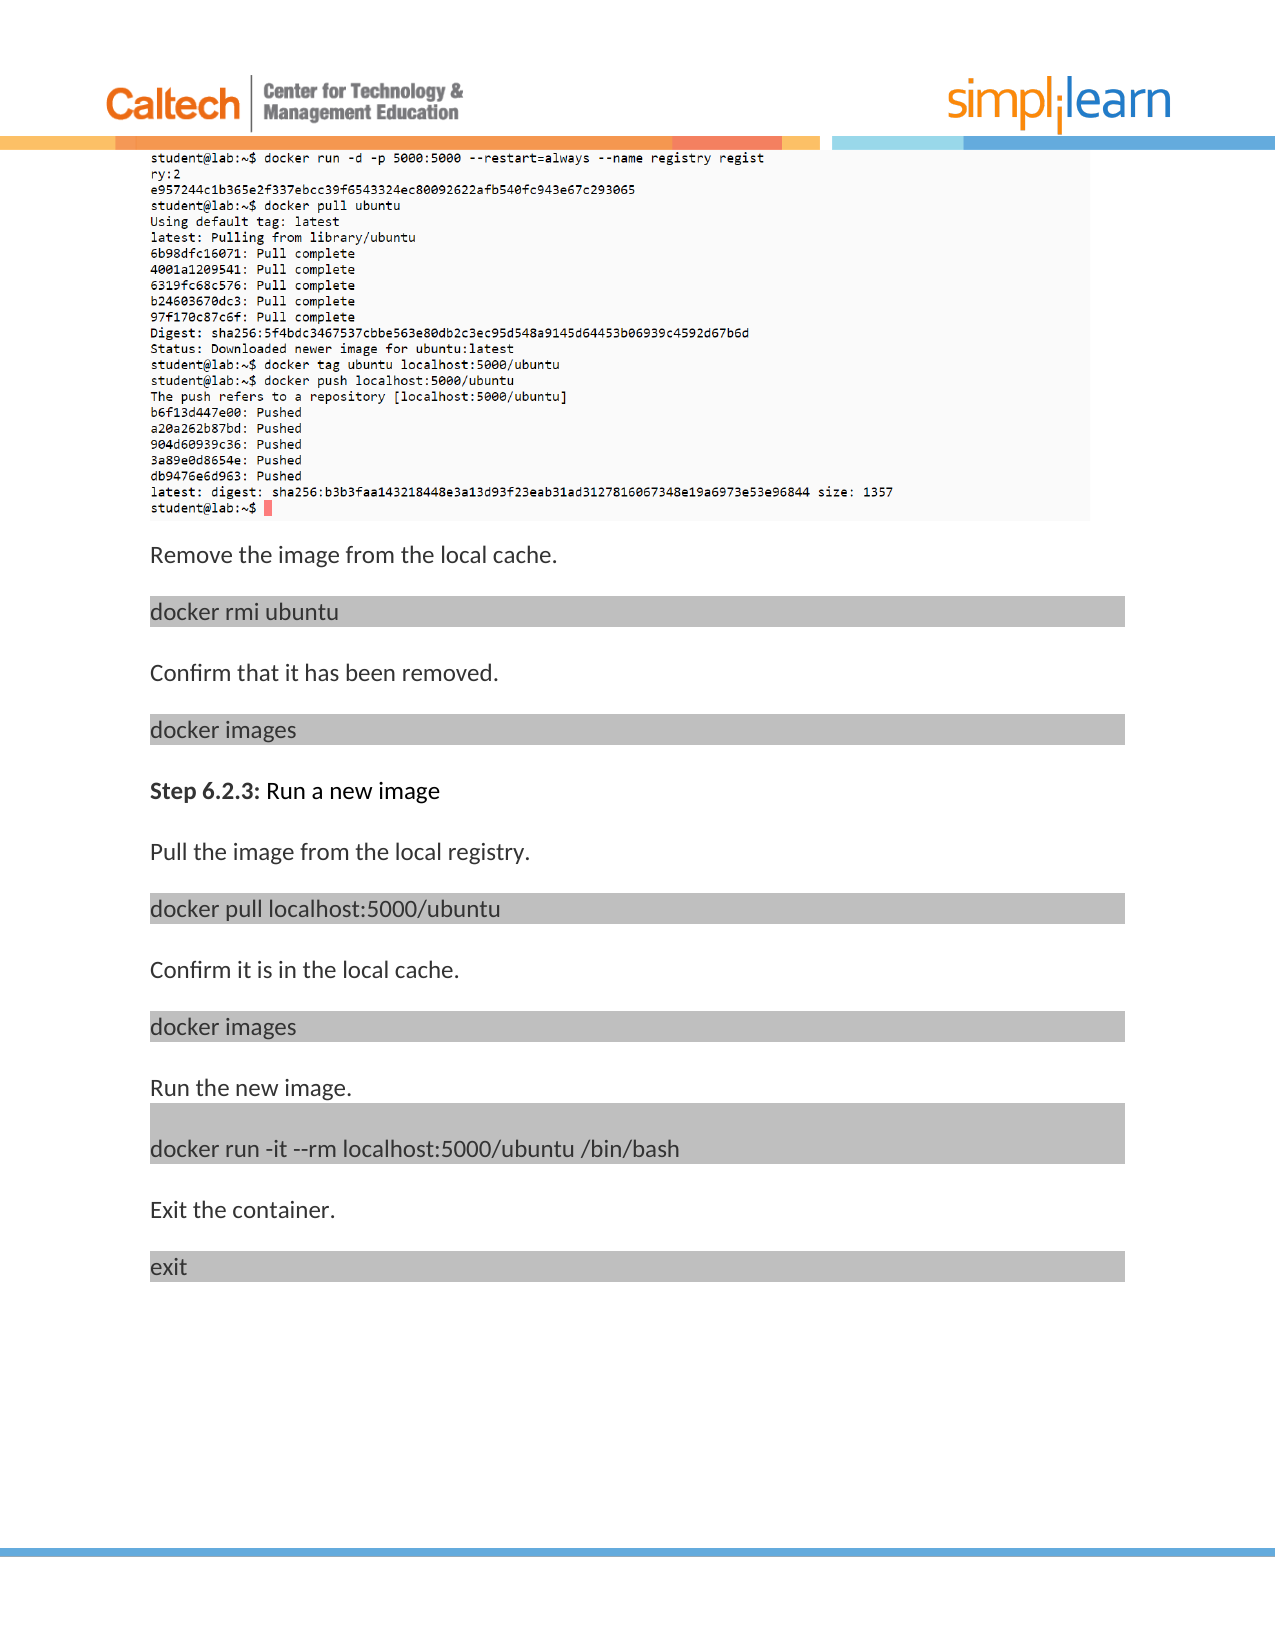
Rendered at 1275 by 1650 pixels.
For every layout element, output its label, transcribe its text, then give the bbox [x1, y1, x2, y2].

text Run the new image. [150, 1072, 1125, 1103]
text Step 6.2.3: Run a new image [150, 775, 1125, 806]
text Confirm that it has been removed. [150, 657, 1125, 714]
text docker images [150, 1011, 1125, 1042]
text docker images [150, 714, 1125, 745]
text Confirm it is in the local cache. [150, 954, 1125, 1011]
picture [0, 1548, 1275, 1557]
text docker run -it --rm localhost:5000/ubuntu /bin/bash [150, 1103, 1125, 1164]
text Exit the container. [150, 1194, 1125, 1251]
text Remove the image from the local cache. [150, 539, 1125, 596]
text docker rmi ubuntu [150, 596, 1125, 627]
text Pull the image from the local registry. [150, 836, 1125, 893]
picture [0, 76, 1275, 521]
text docker pull localhost:5000/ubuntu [150, 893, 1125, 924]
picture [106, 75, 464, 133]
text exit [150, 1251, 1125, 1282]
